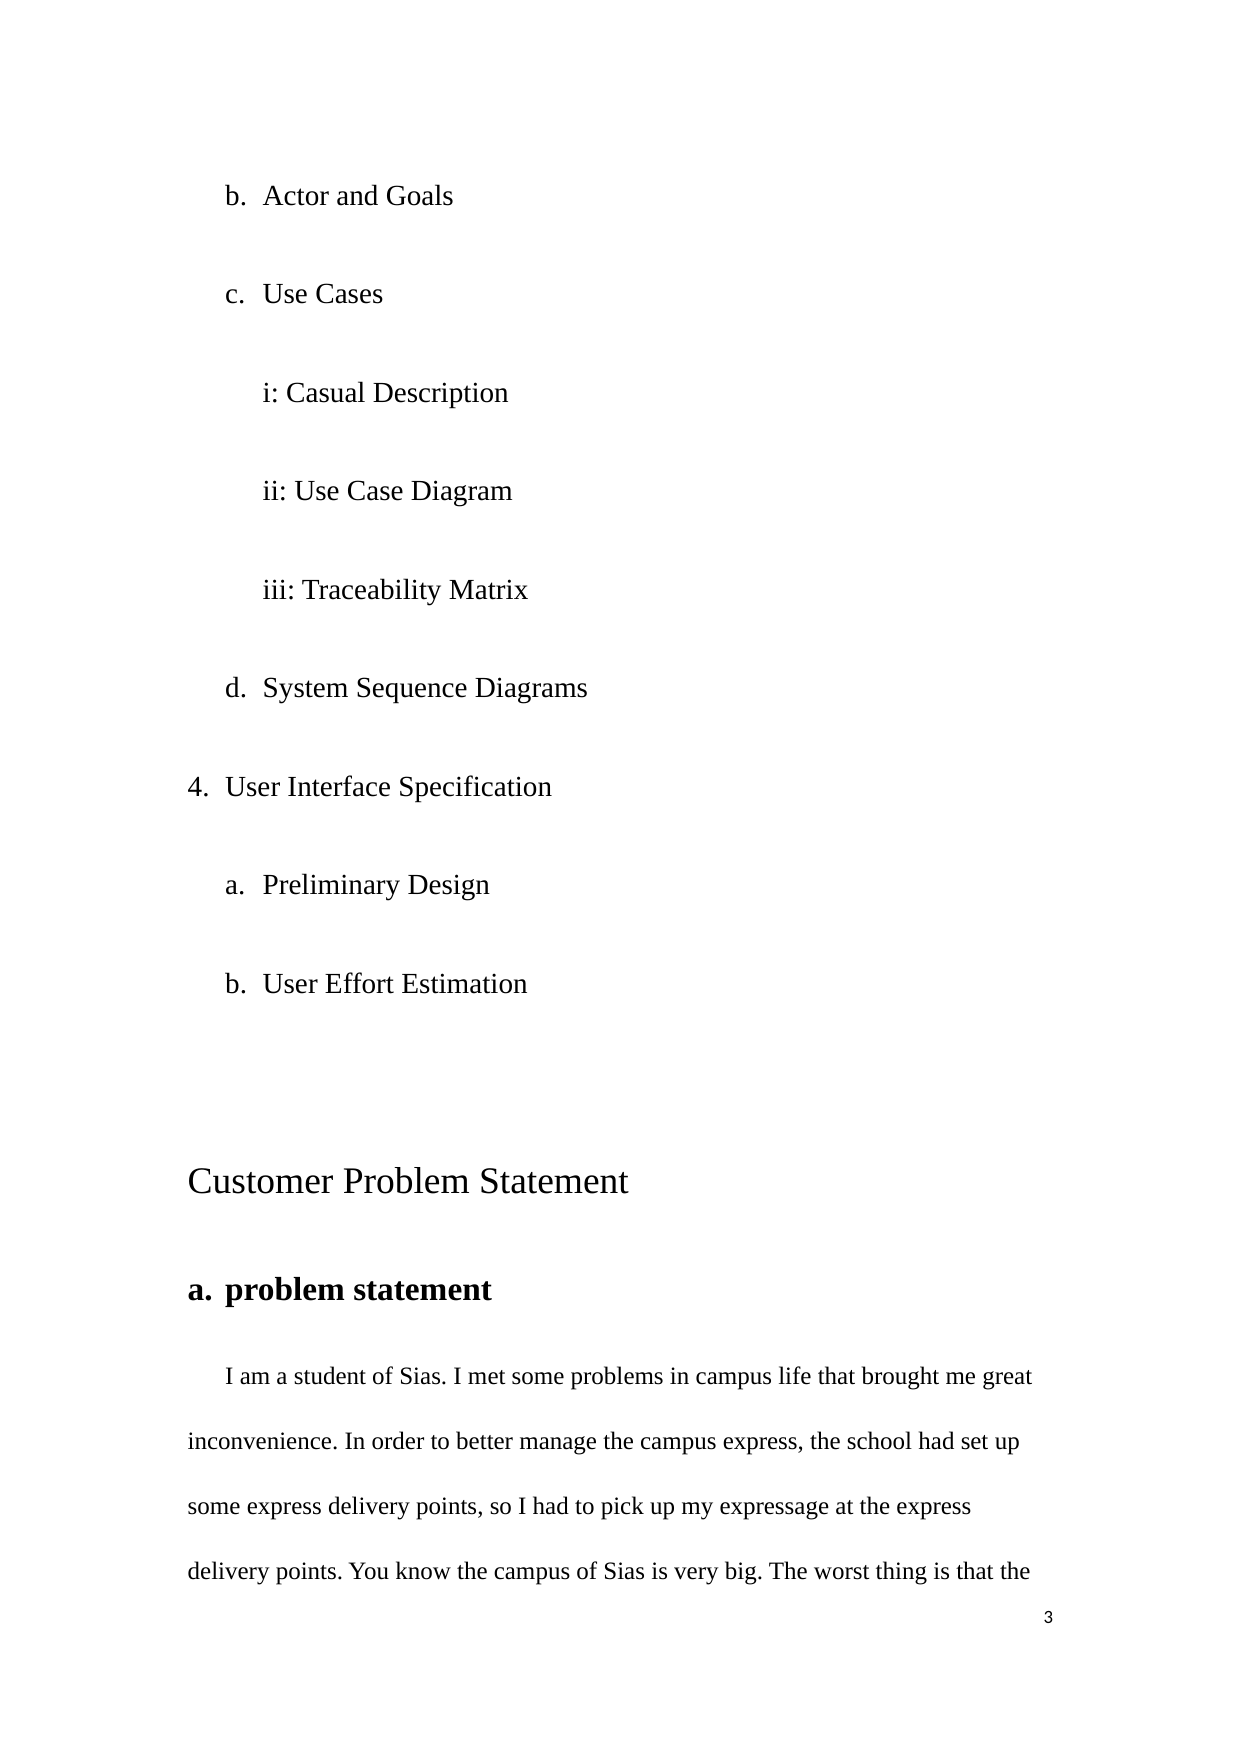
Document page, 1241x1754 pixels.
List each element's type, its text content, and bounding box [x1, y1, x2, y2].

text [187, 1359, 1053, 1586]
text Customer Problem Statement [187, 1147, 1053, 1212]
list User Interface Specification [187, 753, 1053, 818]
text iii: Traceability Matrix [262, 556, 1053, 621]
text i: Casual Description [262, 359, 1053, 424]
list Actor and Goals [225, 162, 1053, 227]
list Preliminary Design [225, 852, 1053, 917]
list System Sequence Diagrams [225, 655, 1053, 720]
list problem statement [187, 1256, 1053, 1321]
text ii: Use Case Diagram [262, 458, 1053, 523]
list Use Cases [225, 261, 1053, 326]
list User Effort Estimation [225, 950, 1053, 1015]
